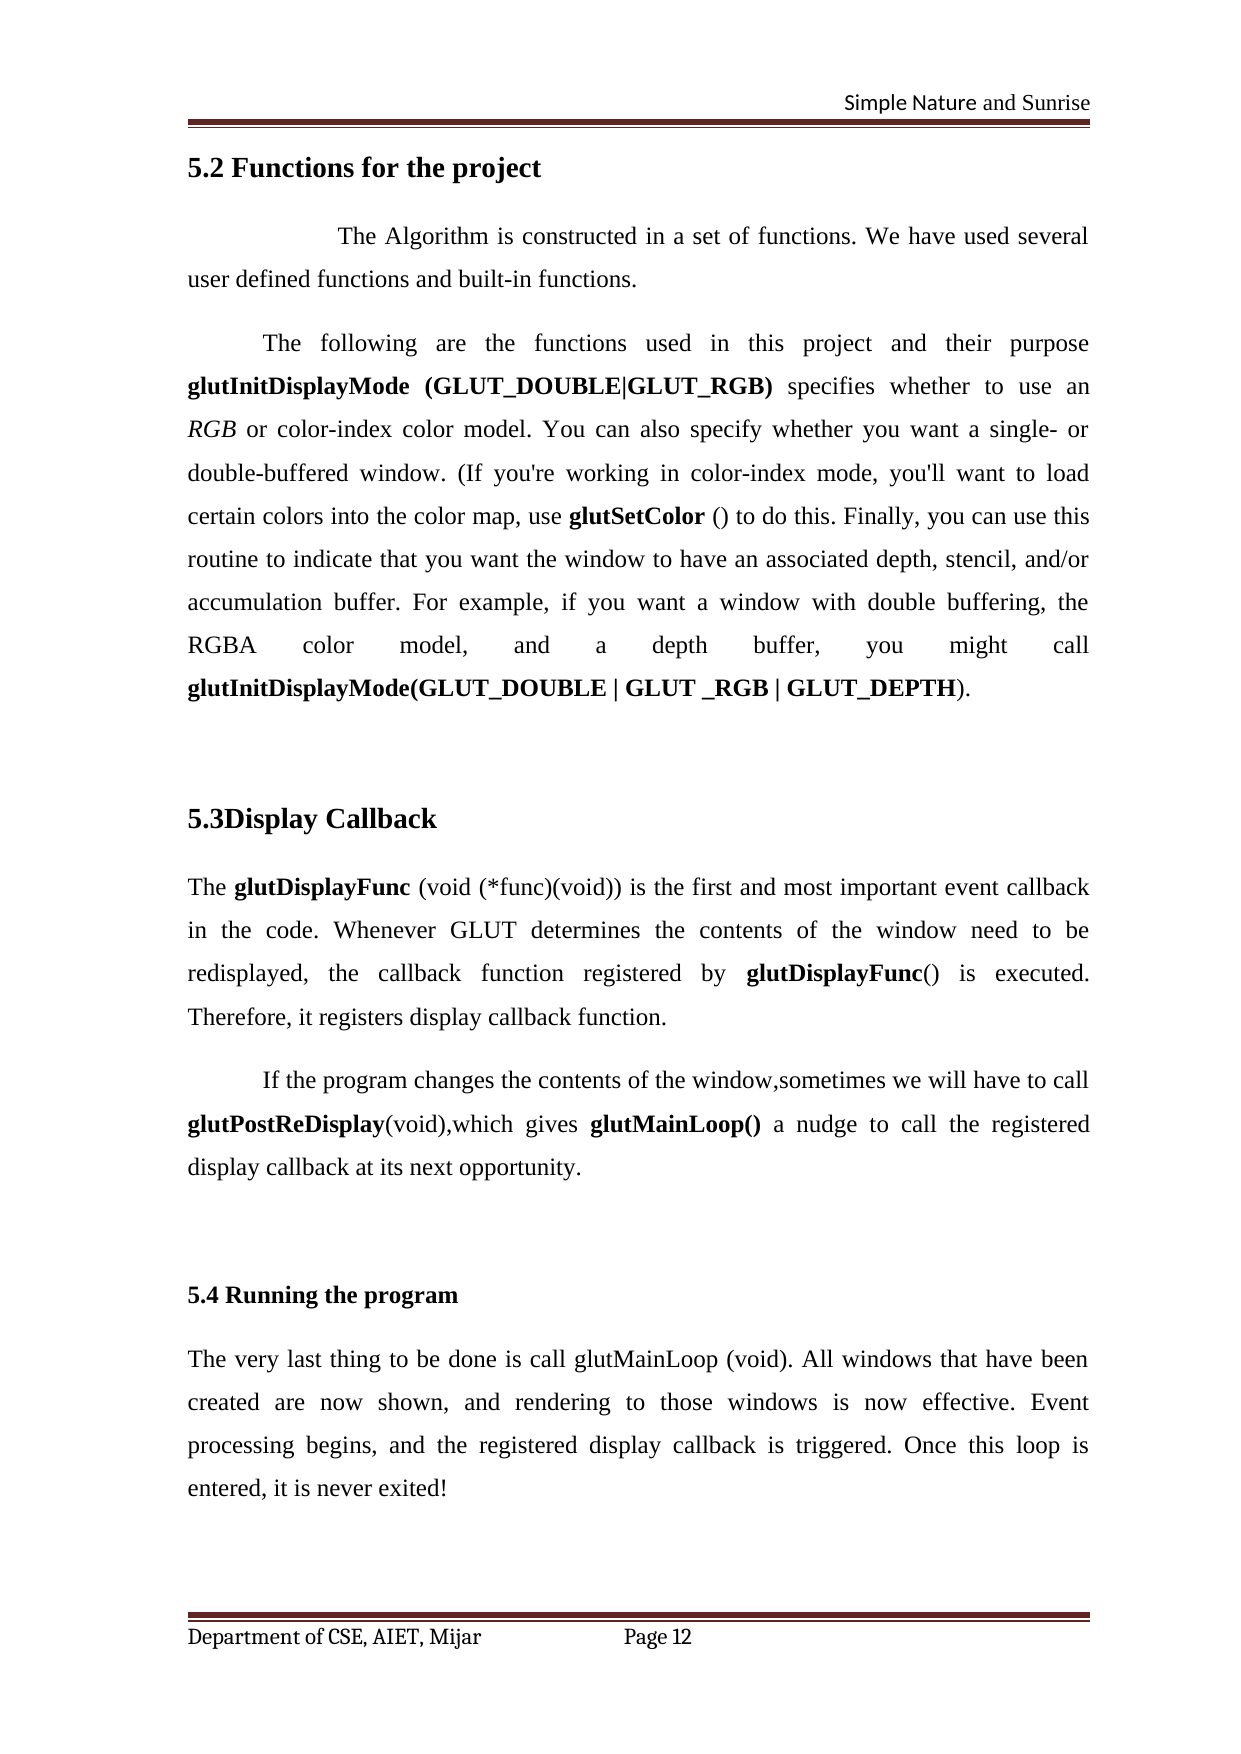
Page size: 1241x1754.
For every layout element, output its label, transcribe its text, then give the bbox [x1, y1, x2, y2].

text The Algorithm is constructed in a set of functions. We have used several user defined functions and built-in functions. [187, 221, 1090, 293]
text 5.3Display Callback [187, 801, 1090, 835]
text 5.2 Functions for the project [187, 150, 1090, 183]
text 5.4 Running the program [187, 1280, 1090, 1308]
text If the program changes the contents of the window,sometimes we will have to call glutPostReDisplay(void),which gives glutMainLoop() a nudge to call the registered display callback at its next opportunity. [187, 1066, 1090, 1181]
text The following are the functions used in this project and their purpose glutInitDisplayMode (GLUT_DOUBLE|GLUT_RGB) specifies whether to use an RGB or color-index color model. You can also specify whether you want a single- or double-buffered window. (If you're working in color-index mode, you'll want to load certain colors into the color map, use glutSetColor () to do this. Finally, you can use this routine to indicate that you want the window to have an associated depth, stencil, and/or accumulation buffer. For example, if you want a window with double buffering, the RGBA color model, and a depth buffer, you might call glutInitDisplayMode(GLUT_DOUBLE | GLUT _RGB | GLUT_DEPTH). [187, 328, 1090, 702]
text The very last thing to be done is call glutMainLoop (void). All windows that have been created are now shown, and rendering to those windows is now effective. Event processing begins, and the registered display callback is triggered. Once this loop is entered, it is never exited! [187, 1344, 1090, 1502]
text The glutDisplayFunc (void (*func)(void)) is the first and most important event callback in the code. Whenever GLUT determines the contents of the window need to be redisplayed, the callback function registered by glutDisplayFunc() is executed. Therefore, it registers display callback function. [187, 872, 1090, 1030]
